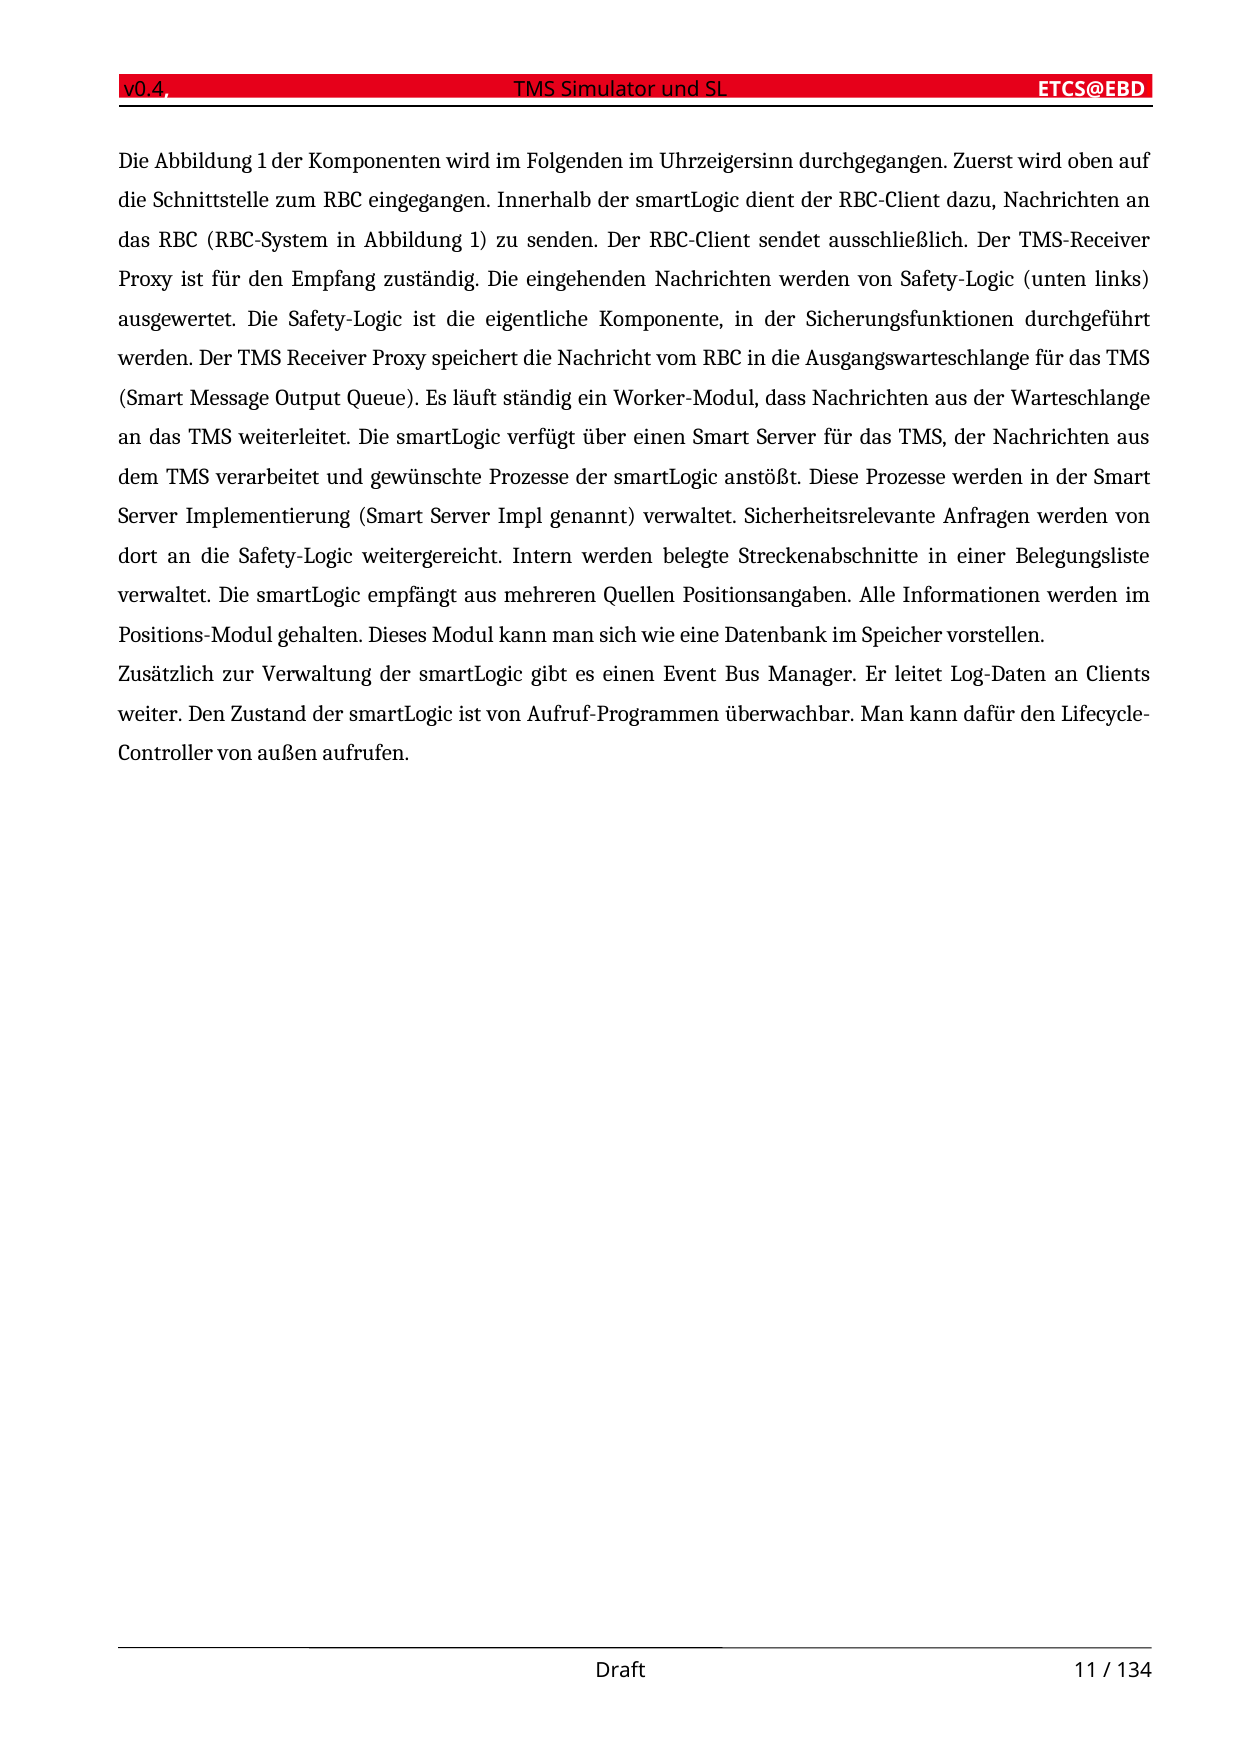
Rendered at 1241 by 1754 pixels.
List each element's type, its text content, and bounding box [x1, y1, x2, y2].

text Die Abbildung 1 der Komponenten wird im Folgenden im Uhrzeigersinn durchgegangen. Zuerst wird oben auf die Schnittstelle zum RBC eingegangen. Innerhalb der smartLogic dient der RBC-Client dazu, Nachrichten an das RBC (RBC-System in Abbildung 1) zu senden. Der RBC-Client sendet ausschließlich. Der TMS-Receiver Proxy ist für den Empfang zuständig. Die eingehenden Nachrichten werden von Safety-Logic (unten links) ausgewertet. Die Safety-Logic ist die eigentliche Komponente, in der Sicherungsfunktionen durchgeführt werden. Der TMS Receiver Proxy speichert die Nachricht vom RBC in die Ausgangswarteschlange für das TMS (Smart Message Output Queue). Es läuft ständig ein Worker-Modul, dass Nachrichten aus der Warteschlange an das TMS weiterleitet. Die smartLogic verfügt über einen Smart Server für das TMS, der Nachrichten aus dem TMS verarbeitet und gewünschte Prozesse der smartLogic anstößt. Diese Prozesse werden in der Smart Server Implementierung (Smart Server Impl genannt) verwaltet. Sicherheitsrelevante Anfragen werden von dort an die Safety-Logic weitergereicht. Intern werden belegte Streckenabschnitte in einer Belegungsliste verwaltet. Die smartLogic empfängt aus mehreren Quellen Positionsangaben. Alle Informationen werden im Positions-Modul gehalten. Dieses Modul kann man sich wie eine Datenbank im Speicher vorstellen. [118, 148, 1152, 648]
text Zusätzlich zur Verwaltung der smartLogic gibt es einen Event Bus Manager. Er leitet Log-Daten an Clients weiter. Den Zustand der smartLogic ist von Aufruf-Programmen überwachbar. Man kann dafür den Lifecycle-Controller von außen aufrufen. [118, 661, 1152, 766]
